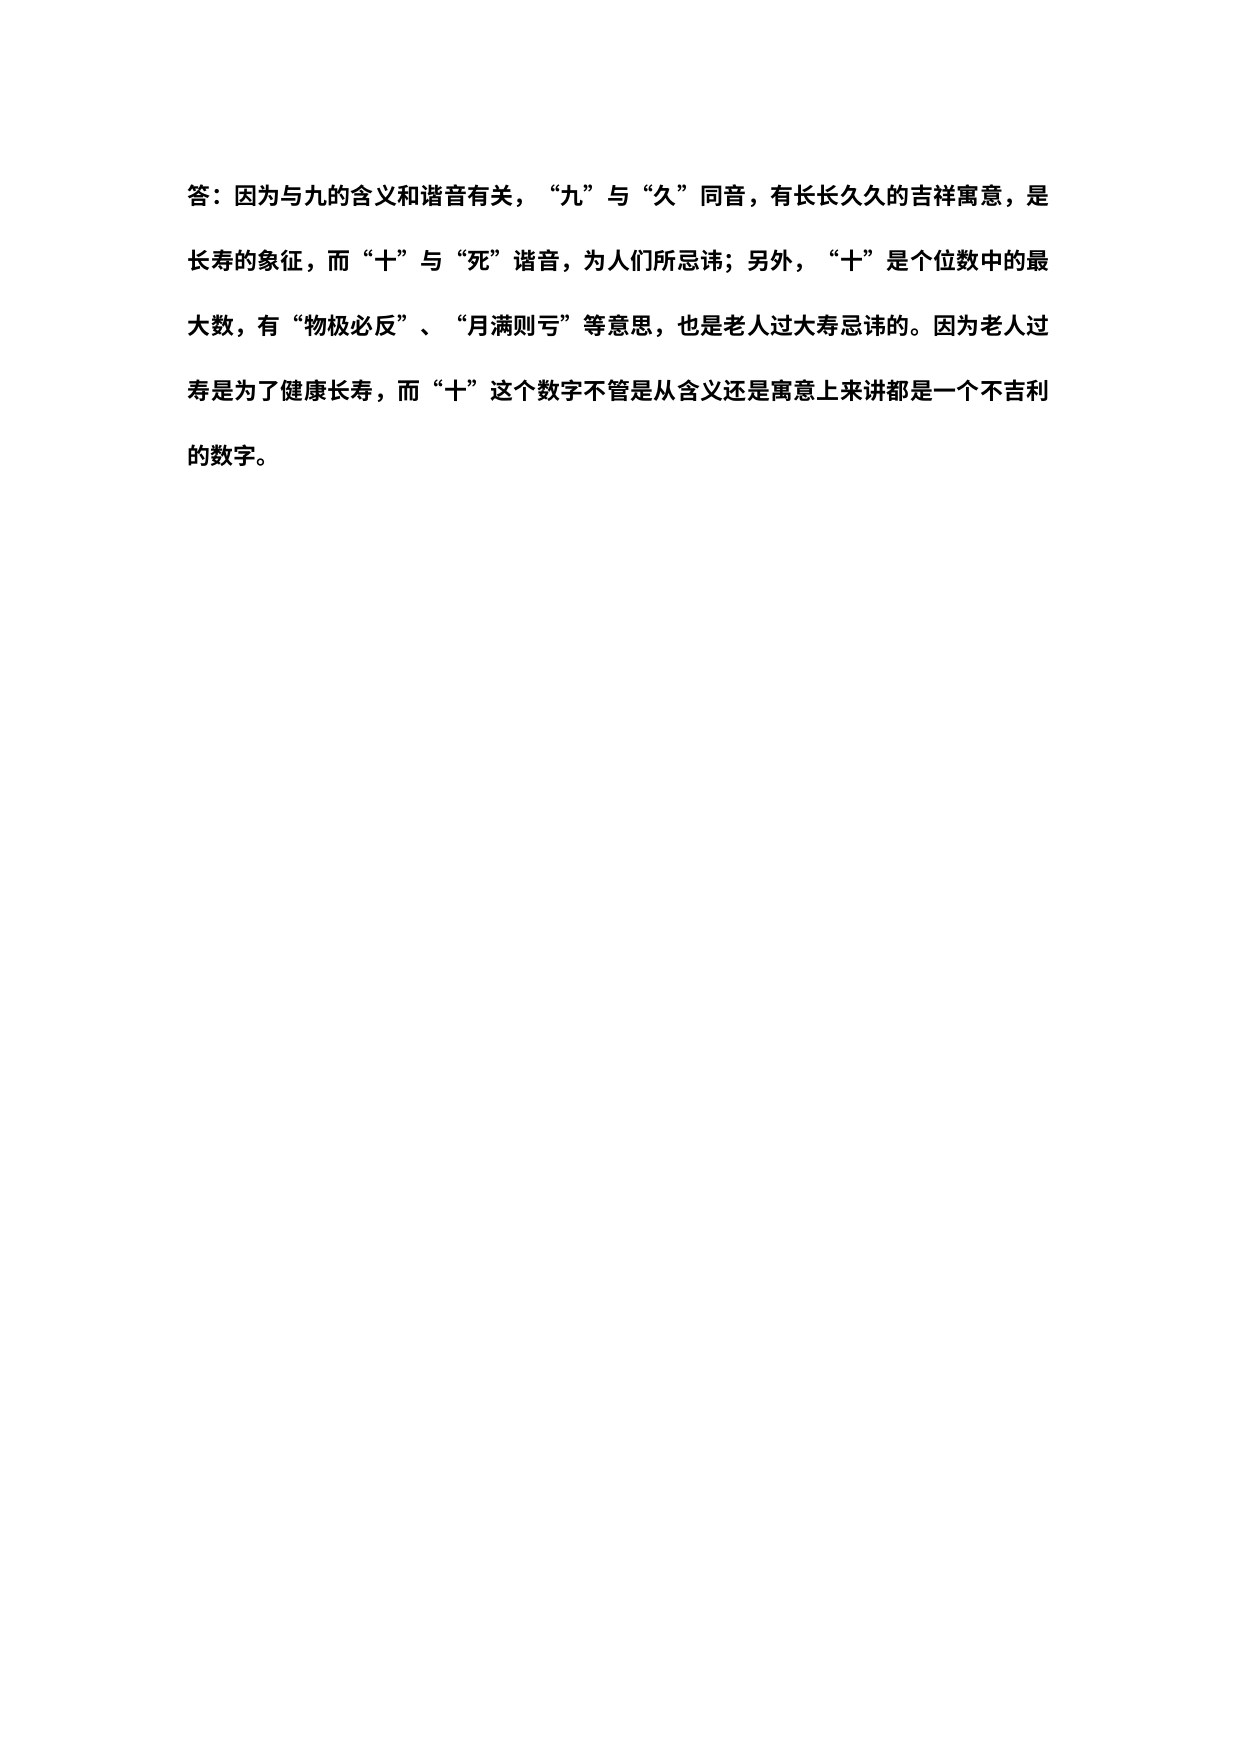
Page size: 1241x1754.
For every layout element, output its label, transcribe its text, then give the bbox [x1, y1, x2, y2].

text 答：因为与九的含义和谐音有关，“九”与“久”同音，有长长久久的吉祥寓意，是长寿的象征，而“十”与“死”谐音，为人们所忌讳；另外，“十”是个位数中的最大数，有“物极必反”、“月满则亏”等意思，也是老人过大寿忌讳的。因为老人过寿是为了健康长寿，而“十”这个数字不管是从含义还是寓意上来讲都是一个不吉利的数字。 [187, 162, 1053, 487]
